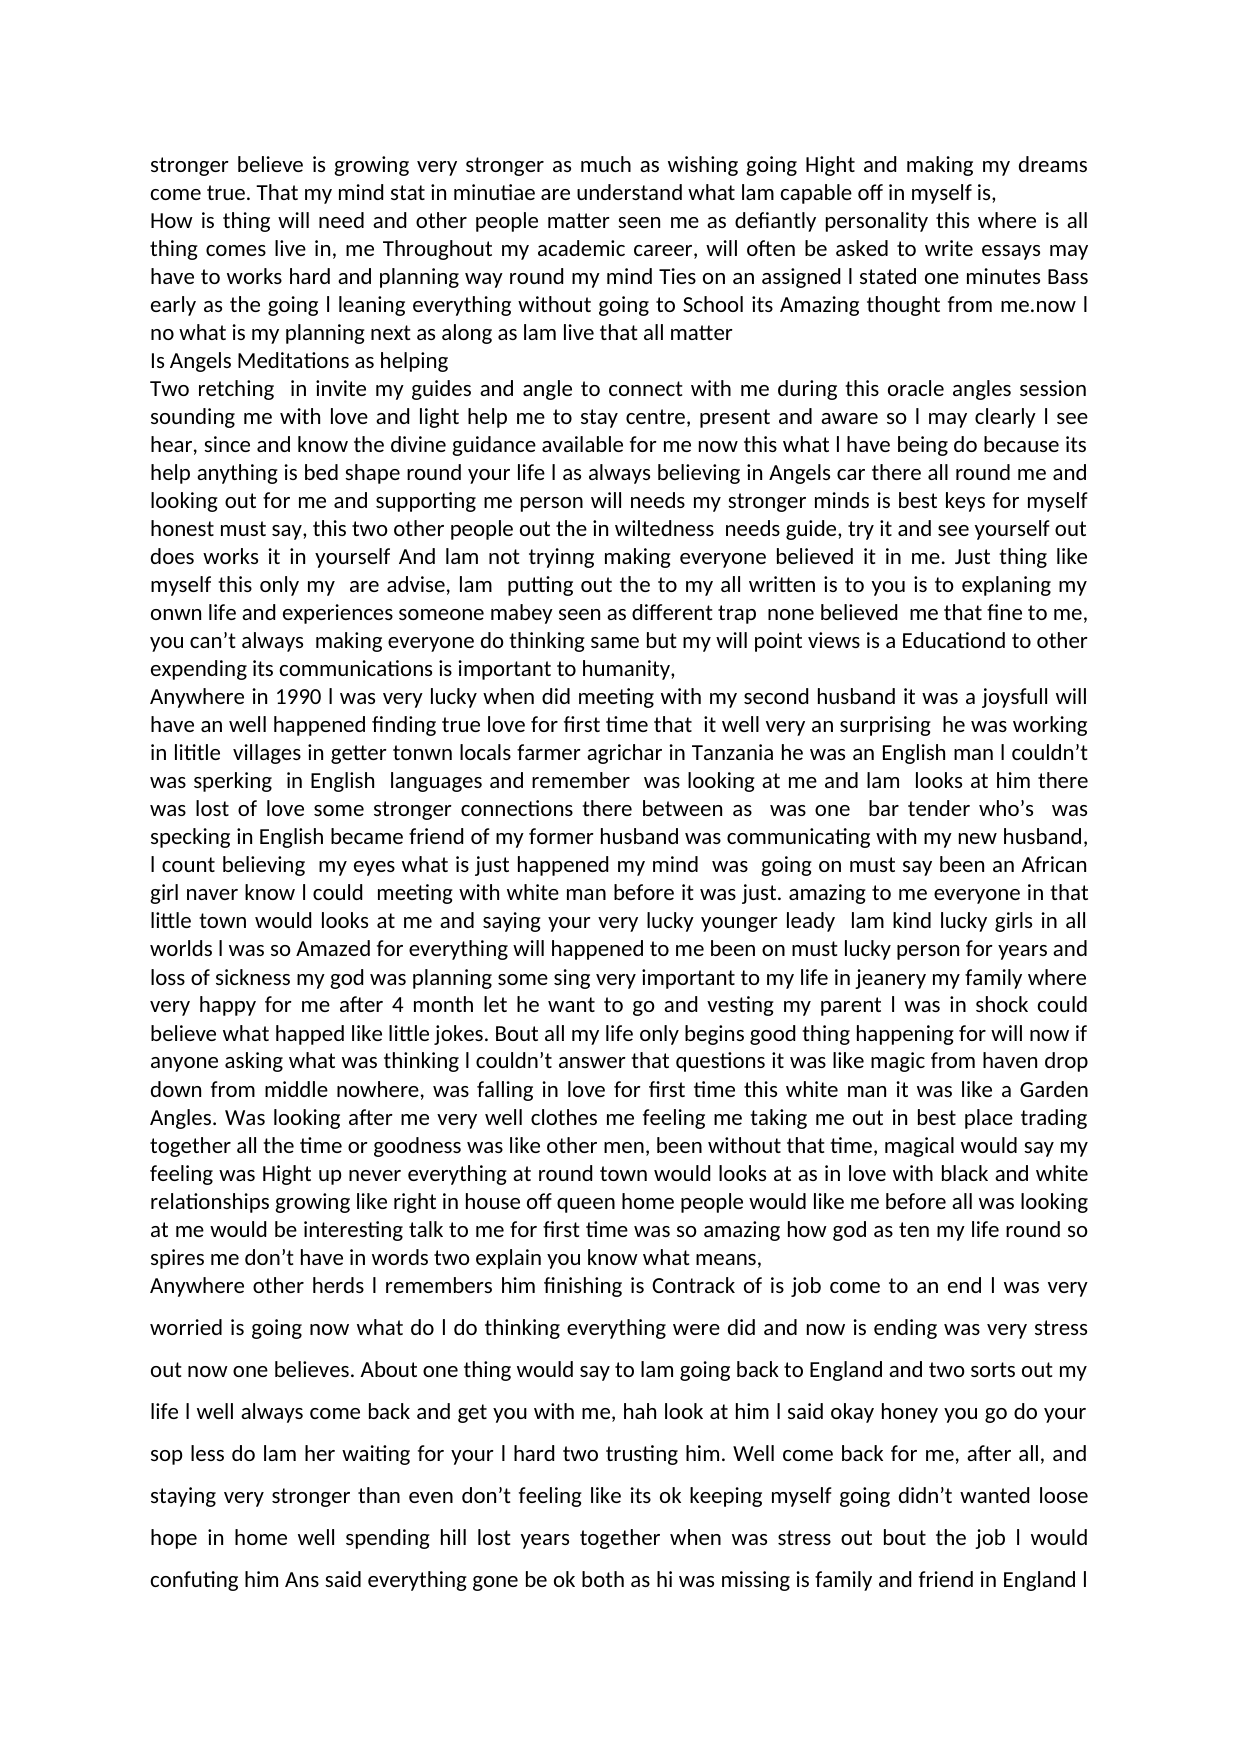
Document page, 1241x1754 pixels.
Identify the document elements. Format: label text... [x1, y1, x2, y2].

text Is Angels Meditations as helping [150, 346, 1090, 374]
text Two retching in invite my guides and angle to connect with me during this oracle angles session sounding me with love and light help me to stay centre, present and aware so l may clearly l see hear, since and know the divine guidance available for me now this what l have being do because its help anything is bed shape round your life l as always believing in Angels car there all round me and looking out for me and supporting me person will needs my stronger minds is best keys for myself honest must say, this two other people out the in wiltedness needs guide, try it and see yourself out does works it in yourself And lam not tryinng making everyone believed it in me. Just thing like myself this only my are advise, lam putting out the to my all written is to you is to explaning my onwn life and experiences someone mabey seen as different trap none believed me that fine to me, you can’t always making everyone do thinking same but my will point views is a Educationd to other expending its communications is important to humanity, [150, 374, 1090, 682]
text Anywhere in 1990 l was very lucky when did meeting with my second husband it was a joysfull will have an well happened finding true love for first time that it well very an surprising he was working in lititle villages in getter tonwn locals farmer agrichar in Tanzania he was an English man l couldn’t was sperking in English languages and remember was looking at me and lam looks at him there was lost of love some stronger connections there between as was one bar tender who’s was specking in English became friend of my former husband was communicating with my new husband, l count believing my eyes what is just happened my mind was going on must say been an African girl naver know l could meeting with white man before it was just. amazing to me everyone in that little town would looks at me and saying your very lucky younger leady lam kind lucky girls in all worlds l was so Amazed for everything will happened to me been on must lucky person for years and loss of sickness my god was planning some sing very important to my life in jeanery my family where very happy for me after 4 month let he want to go and vesting my parent l was in shock could believe what happed like little jokes. Bout all my life only begins good thing happening for will now if anyone asking what was thinking l couldn’t answer that questions it was like magic from haven drop down from middle nowhere, was falling in love for first time this white man it was like a Garden Angles. Was looking after me very well clothes me feeling me taking me out in best place trading together all the time or goodness was like other men, been without that time, magical would say my feeling was Hight up never everything at round town would looks at as in love with black and white relationships growing like right in house off queen home people would like me before all was looking at me would be interesting talk to me for first time was so amazing how god as ten my life round so spires me don’t have in words two explain you know what means, [150, 682, 1090, 1271]
text How is thing will need and other people matter seen me as defiantly personality this where is all thing comes live in, me Throughout my academic career, will often be asked to write essays may have to works hard and planning way round my mind Ties on an assigned l stated one minutes Bass early as the going l leaning everything without going to School its Amazing thought from me.now l no what is my planning next as along as lam live that all matter [150, 206, 1090, 346]
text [150, 150, 1090, 206]
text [150, 1271, 1090, 1593]
